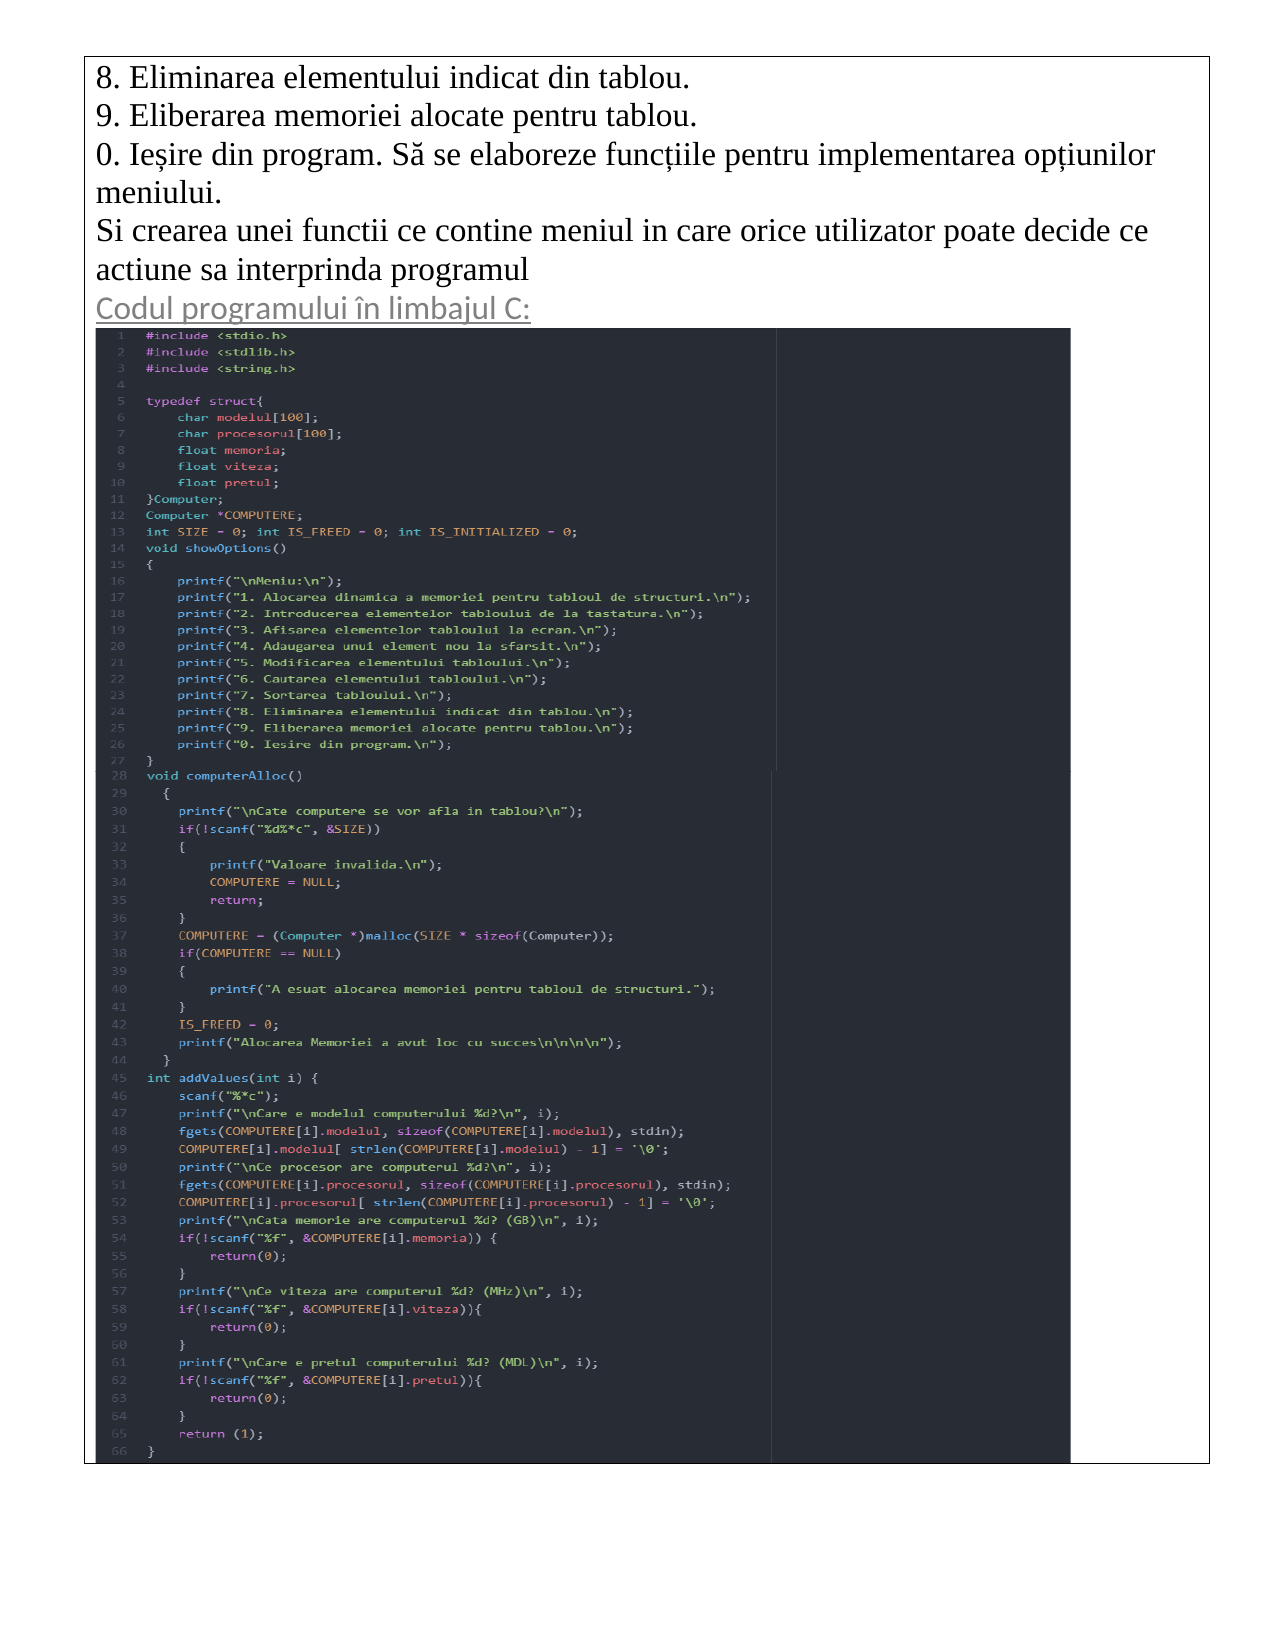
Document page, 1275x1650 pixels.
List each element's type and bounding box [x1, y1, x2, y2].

picture [95, 328, 1071, 1463]
table_header [85, 57, 1209, 1463]
